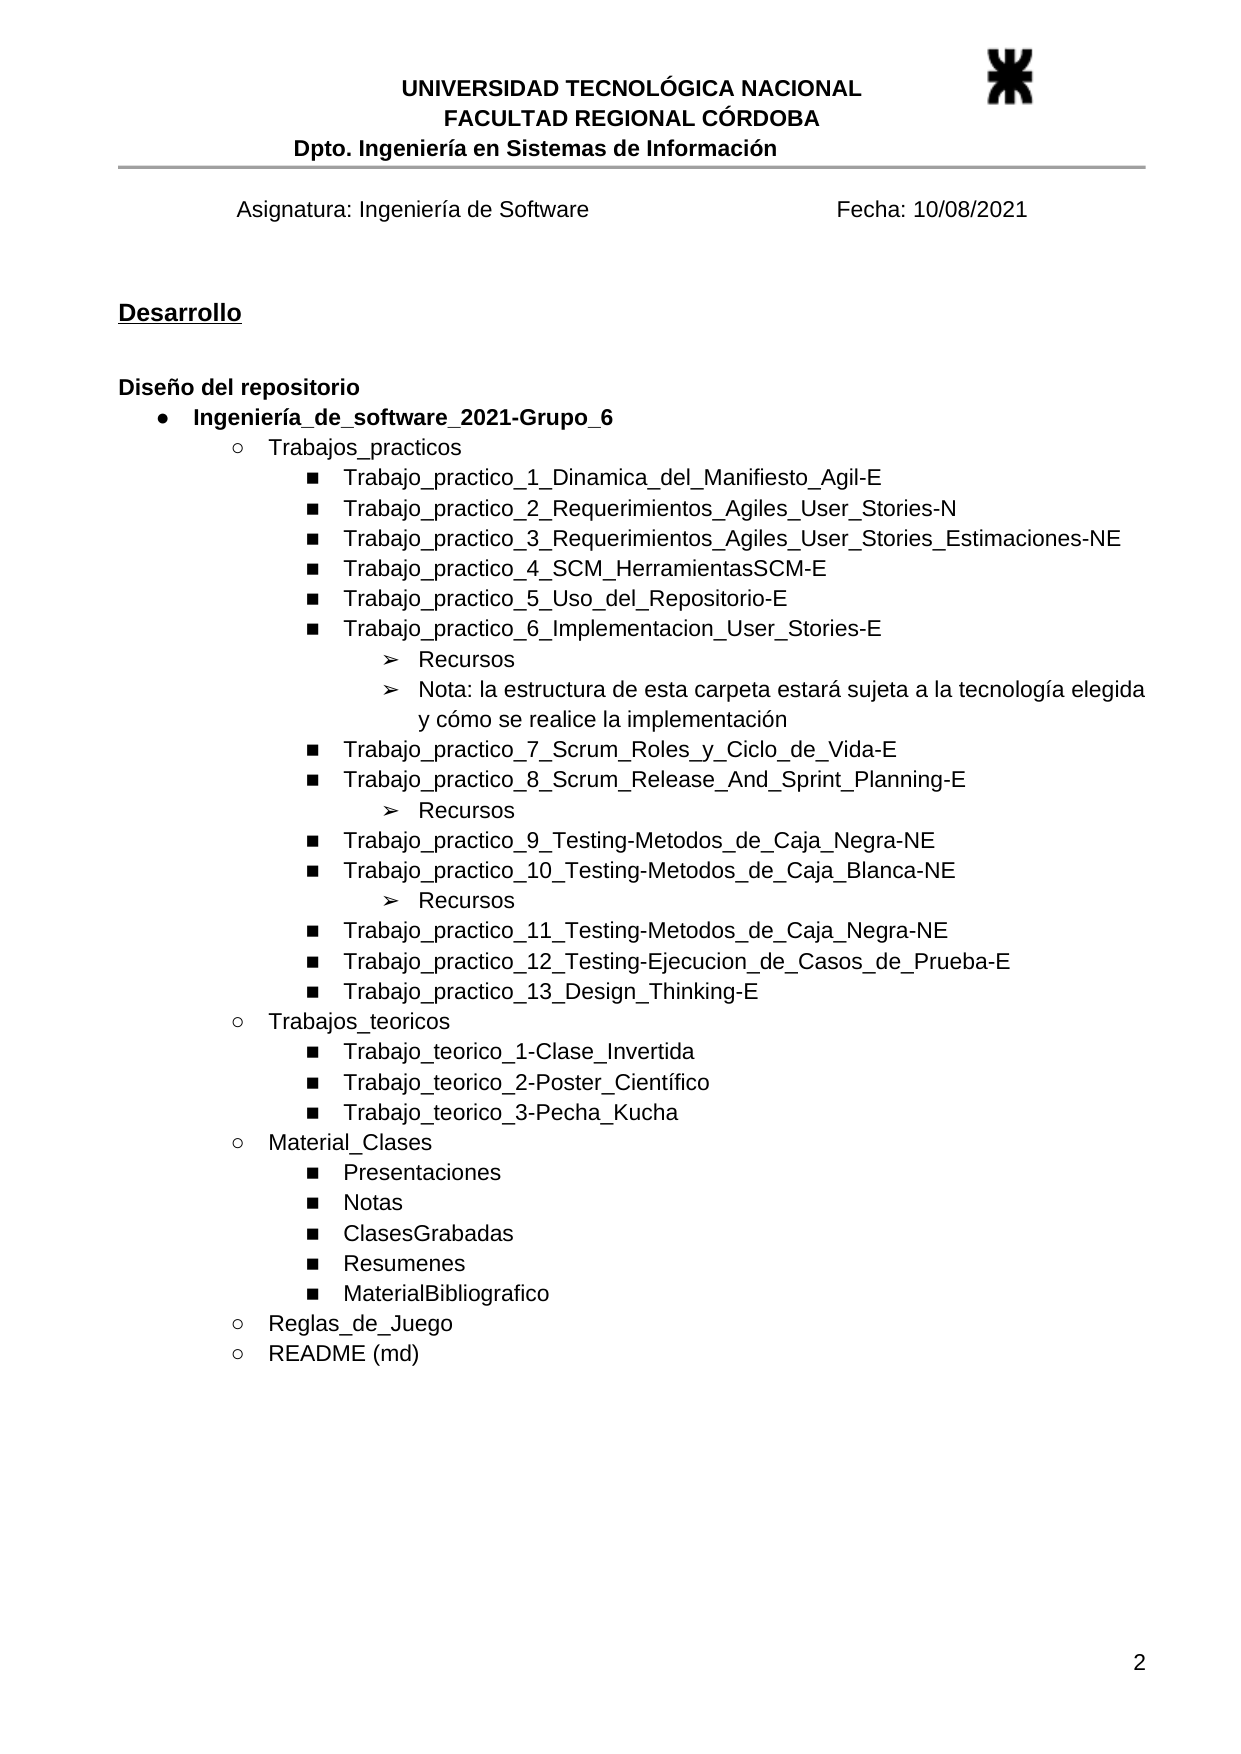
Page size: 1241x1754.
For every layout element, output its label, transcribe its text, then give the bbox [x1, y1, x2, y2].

list Trabajo_practico_9_Testing-Metodos_de_Caja_Negra-NE [306, 827, 1146, 853]
list Trabajo_practico_10_Testing-Metodos_de_Caja_Blanca-NE [306, 857, 1146, 883]
list Trabajo_practico_3_Requerimientos_Agiles_User_Stories_Estimaciones-NE [306, 525, 1146, 551]
list Trabajo_practico_1_Dinamica_del_Manifiesto_Agil-E [306, 464, 1146, 491]
list README (md) [231, 1340, 1146, 1367]
list ClasesGrabadas [306, 1219, 1146, 1246]
picture [975, 37, 1045, 108]
list Recursos [381, 646, 1146, 672]
list Recursos [381, 797, 1146, 823]
list Trabajo_teorico_2-Poster_Científico [306, 1068, 1146, 1095]
list Notas [306, 1189, 1146, 1216]
list Trabajo_practico_12_Testing-Ejecucion_de_Casos_de_Prueba-E [306, 948, 1146, 974]
list Trabajo_practico_7_Scrum_Roles_y_Ciclo_de_Vida-E [306, 736, 1146, 762]
list Material_Clases [231, 1129, 1146, 1155]
list Trabajos_practicos [231, 434, 1146, 460]
list Trabajo_practico_6_Implementacion_User_Stories-E [306, 615, 1146, 642]
list MaterialBibliografico [306, 1280, 1146, 1306]
list Resumenes [306, 1250, 1146, 1276]
list Trabajo_practico_4_SCM_HerramientasSCM-E [306, 555, 1146, 581]
list Trabajo_practico_2_Requerimientos_Agiles_User_Stories-N [306, 494, 1146, 521]
list Reglas_de_Juego [231, 1310, 1146, 1336]
list Trabajo_practico_8_Scrum_Release_And_Sprint_Planning-E [306, 766, 1146, 793]
list Trabajos_teoricos [231, 1008, 1146, 1034]
list Trabajo_practico_11_Testing-Metodos_de_Caja_Negra-NE [306, 917, 1146, 944]
list Presentaciones [306, 1159, 1146, 1185]
list Trabajo_practico_5_Uso_del_Repositorio-E [306, 585, 1146, 611]
list Trabajo_teorico_3-Pecha_Kucha [306, 1099, 1146, 1125]
list Recursos [381, 887, 1146, 913]
text Diseño del repositorio [118, 374, 1146, 400]
list Nota: la estructura de esta carpeta estará sujeta a la tecnología elegida y cómo se realice la implementación [381, 676, 1146, 732]
subtitle Desarrollo [118, 298, 1146, 327]
list Ingeniería_de_software_2021-Grupo_6 [156, 404, 1146, 430]
list Trabajo_practico_13_Design_Thinking-E [306, 978, 1146, 1004]
list Trabajo_teorico_1-Clase_Invertida [306, 1038, 1146, 1064]
